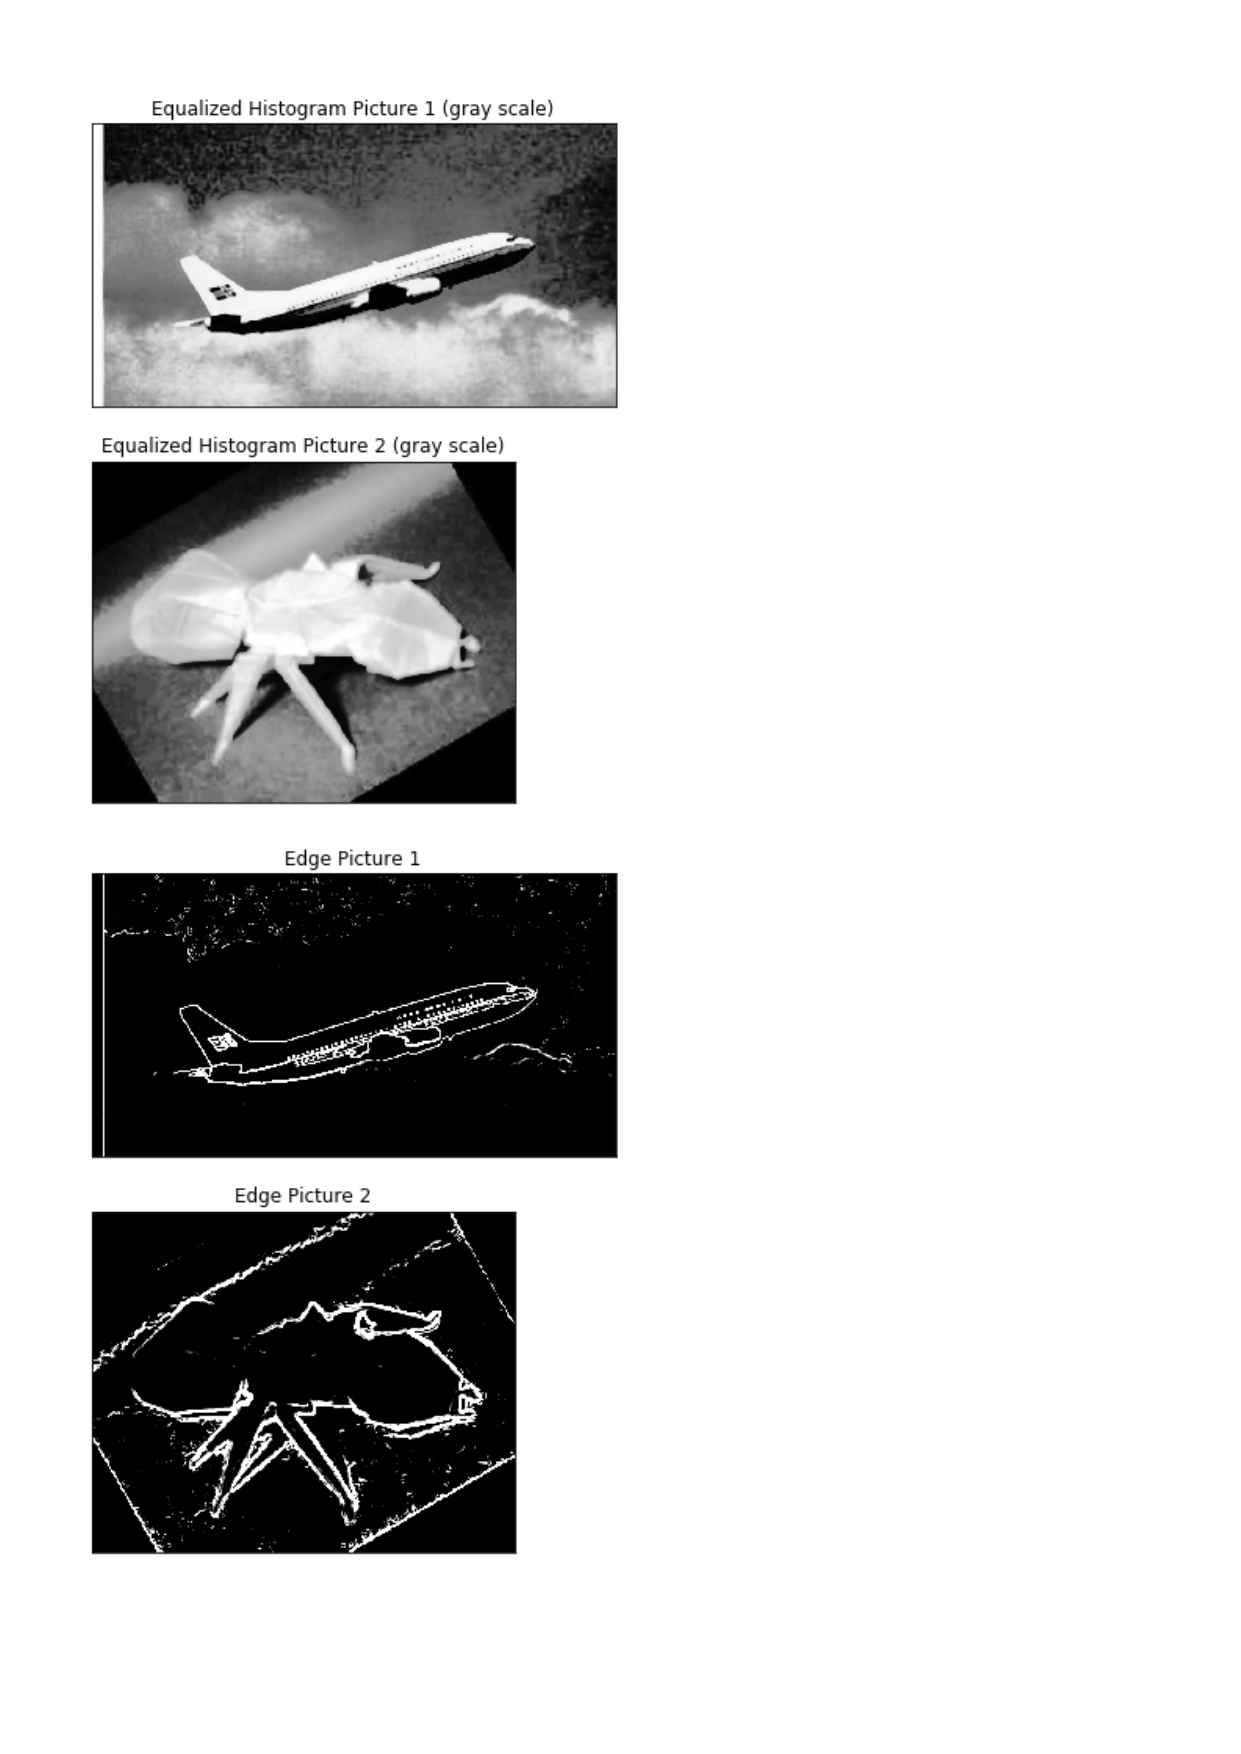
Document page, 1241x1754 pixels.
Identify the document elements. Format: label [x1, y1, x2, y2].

picture [75, 1177, 531, 1570]
picture [75, 427, 531, 820]
picture [75, 89, 632, 424]
picture [75, 839, 632, 1174]
